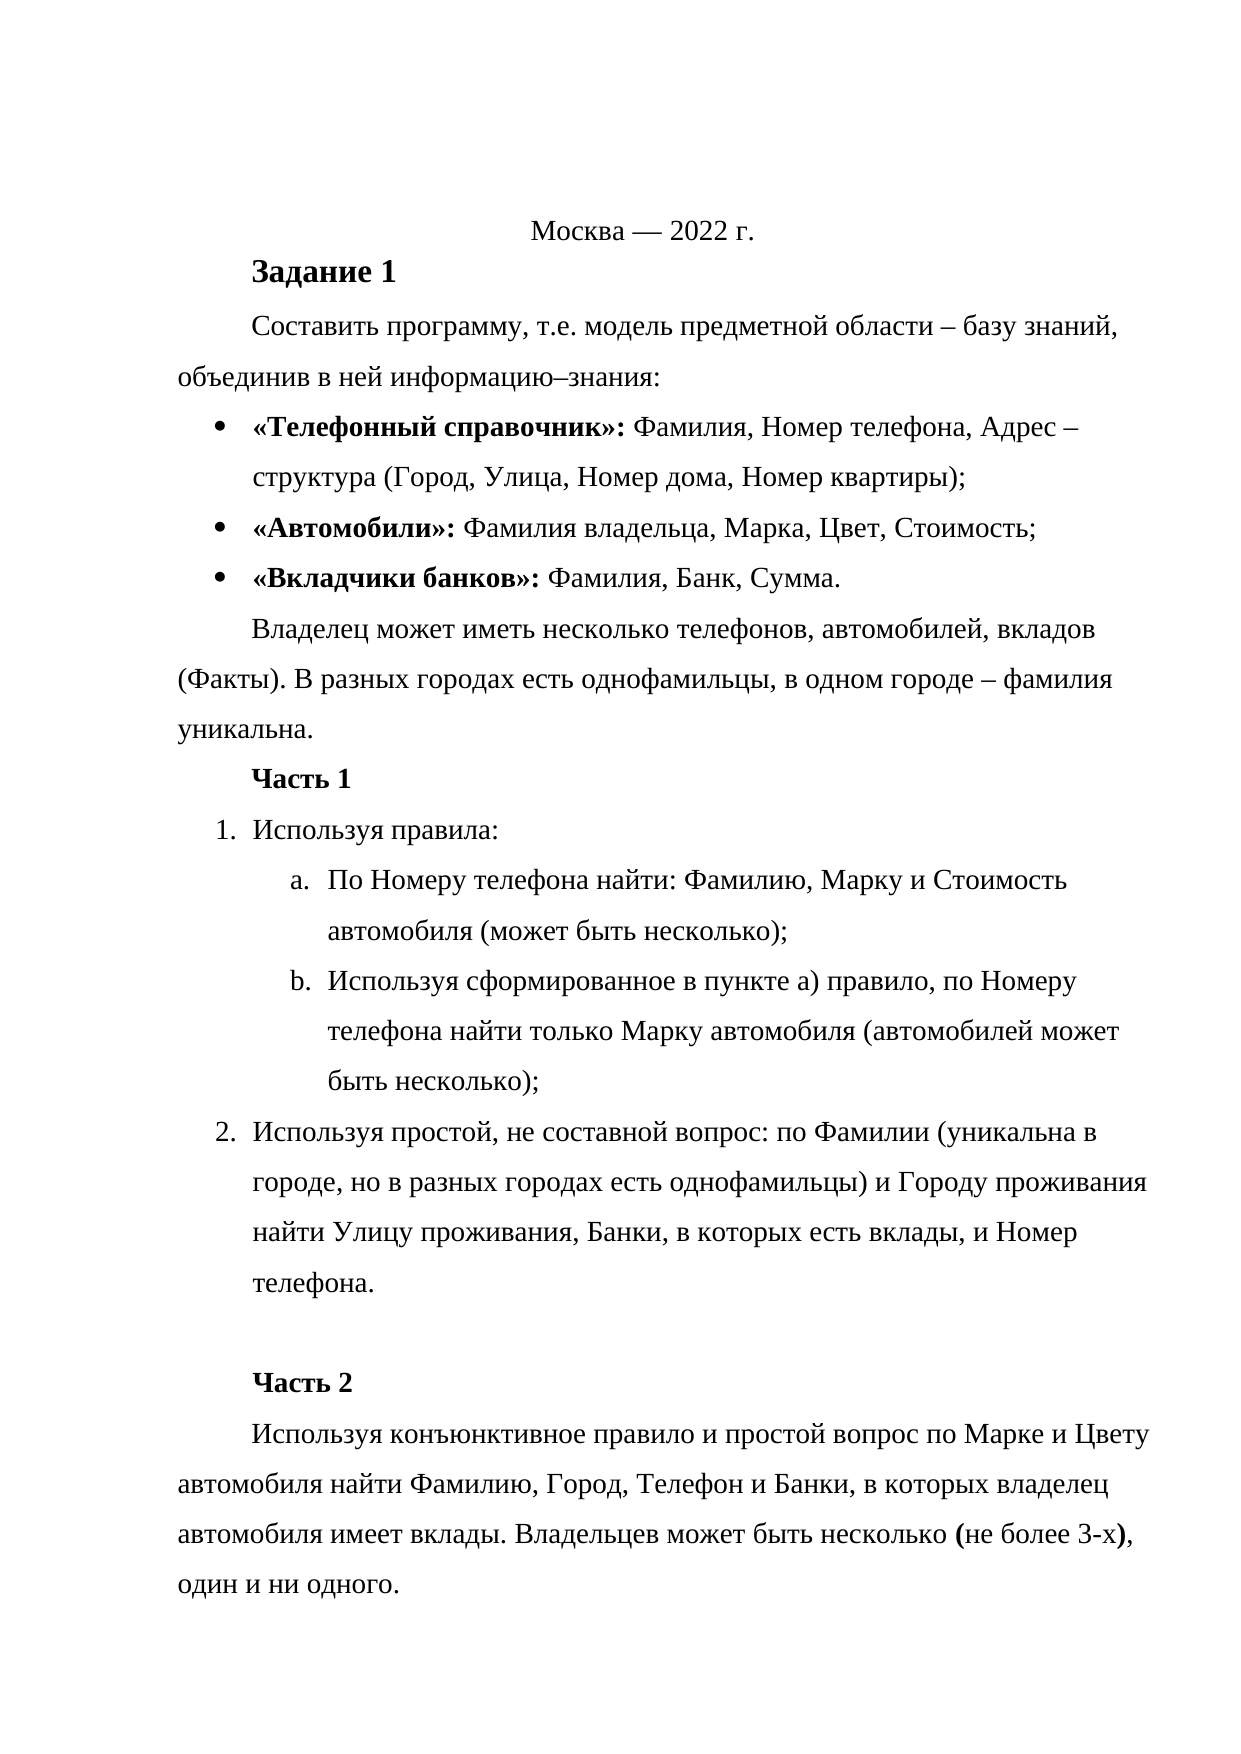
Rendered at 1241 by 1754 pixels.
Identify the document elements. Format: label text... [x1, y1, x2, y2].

list Часть 2 [252, 1365, 1152, 1399]
list «Вкладчики банков»: Фамилия, Банк, Сумма. [215, 560, 1152, 594]
text Москва — 2022 г. [177, 213, 1108, 247]
text Владелец может иметь несколько телефонов, автомобилей, вкладов (Факты). В разных городах есть однофамильцы, в одном городе – фамилия уникальна. [177, 611, 1152, 745]
list «Телефонный справочник»: Фамилия, Номер телефона, Адрес –структура (Город, Улица, Номер дома, Номер квартиры); [215, 409, 1152, 493]
text Составить программу, т.е. модель предметной области – базу знаний, объединив в ней информацию–знания: [177, 308, 1152, 392]
text Часть 1 [177, 762, 1152, 795]
list Используя простой, не составной вопрос: по Фамилии (уникальна в городе, но в разных городах есть однофамильцы) и Городу проживания найти Улицу проживания, Банки, в которых есть вклады, и Номер телефона. [215, 1114, 1152, 1298]
list Используя правила: [215, 812, 1152, 846]
subtitle Задание 1 [177, 251, 1152, 289]
list По Номеру телефона найти: Фамилию, Марку и Стоимость автомобиля (может быть несколько); [290, 862, 1152, 946]
list Используя сформированное в пункте а) правило, по Номеру телефона найти только Марку автомобиля (автомобилей может быть несколько); [290, 963, 1152, 1097]
list «Автомобили»: Фамилия владельца, Марка, Цвет, Стоимость; [215, 510, 1152, 543]
text Используя конъюнктивное правило и простой вопрос по Марке и Цвету автомобиля найти Фамилию, Город, Телефон и Банки, в которых владелец автомобиля имеет вклады. Владельцев может быть несколько (не более 3-х), один и ни одного. [177, 1416, 1152, 1600]
